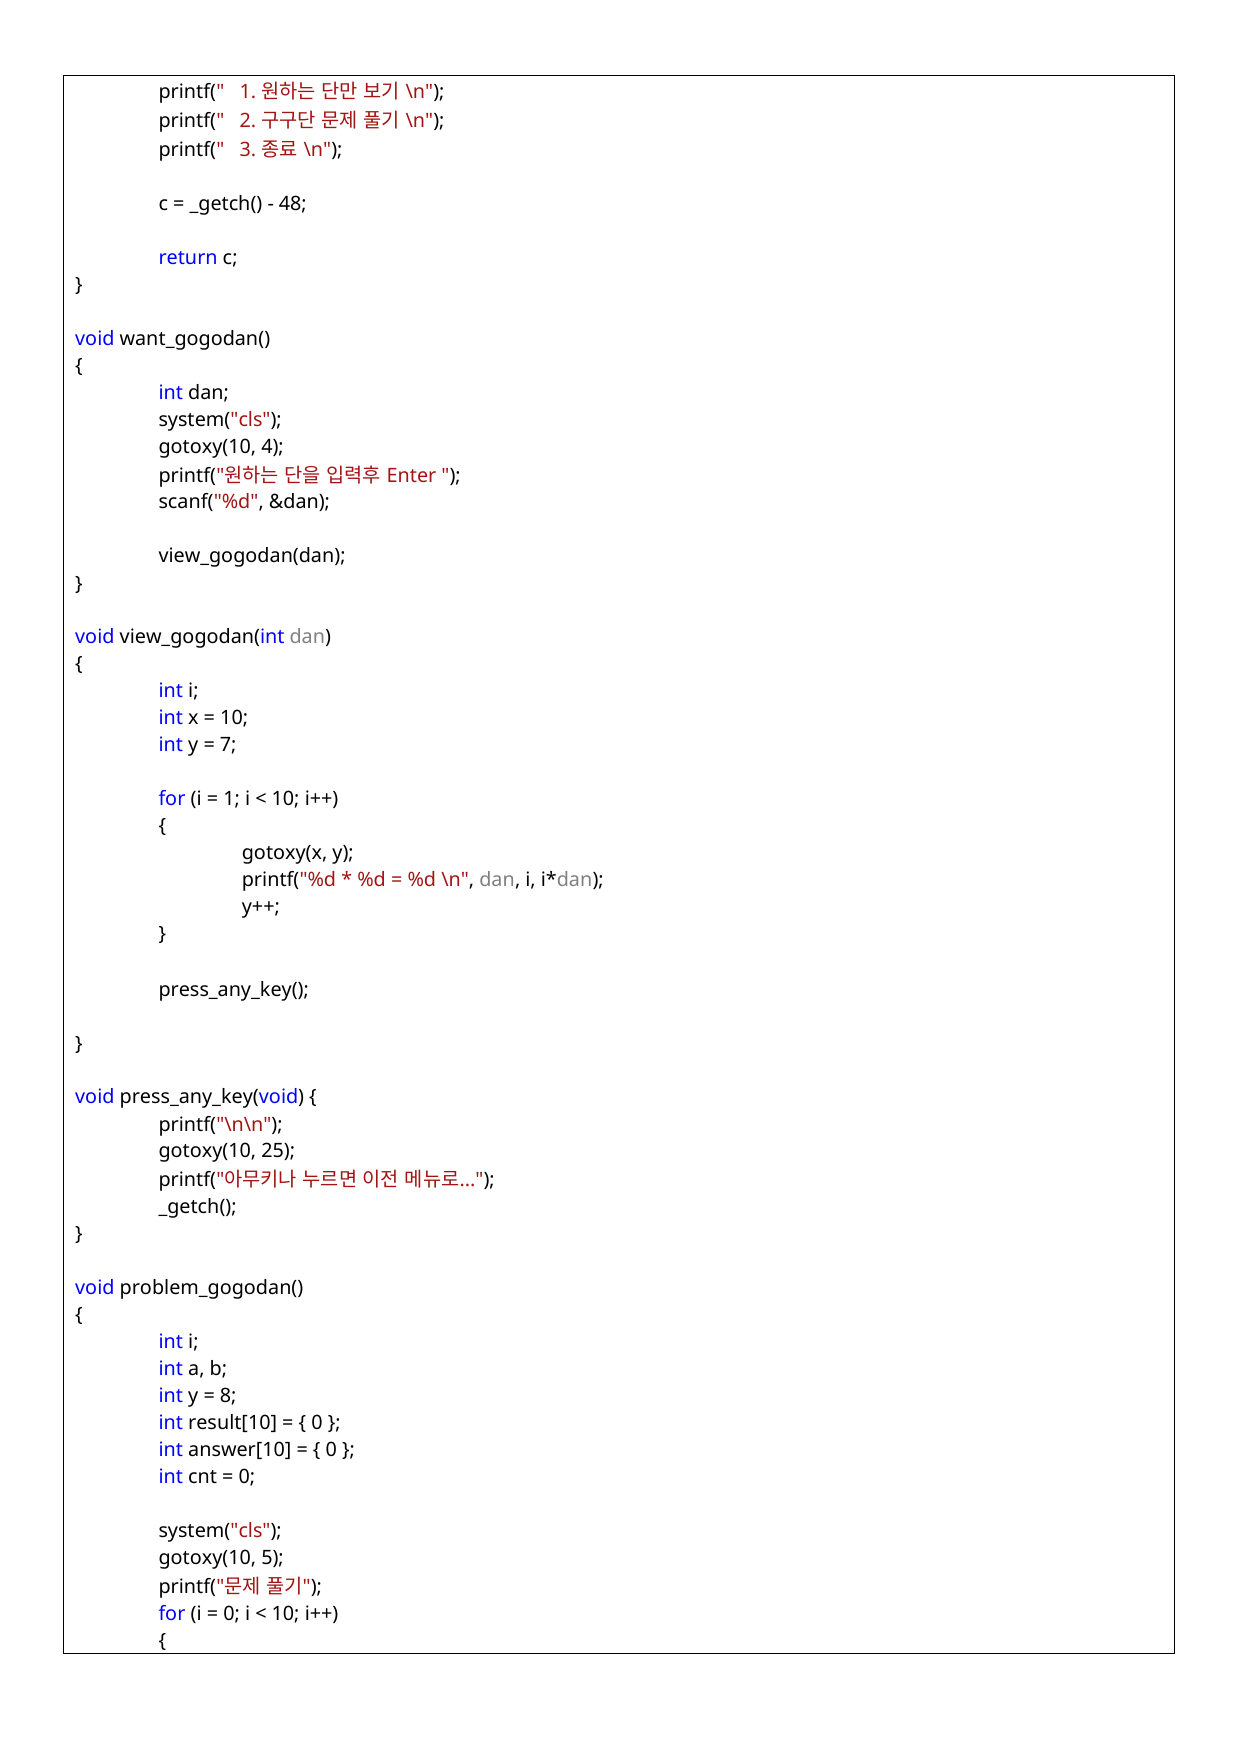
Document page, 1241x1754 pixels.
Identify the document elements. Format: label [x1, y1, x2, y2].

table_header [64, 76, 1174, 1653]
